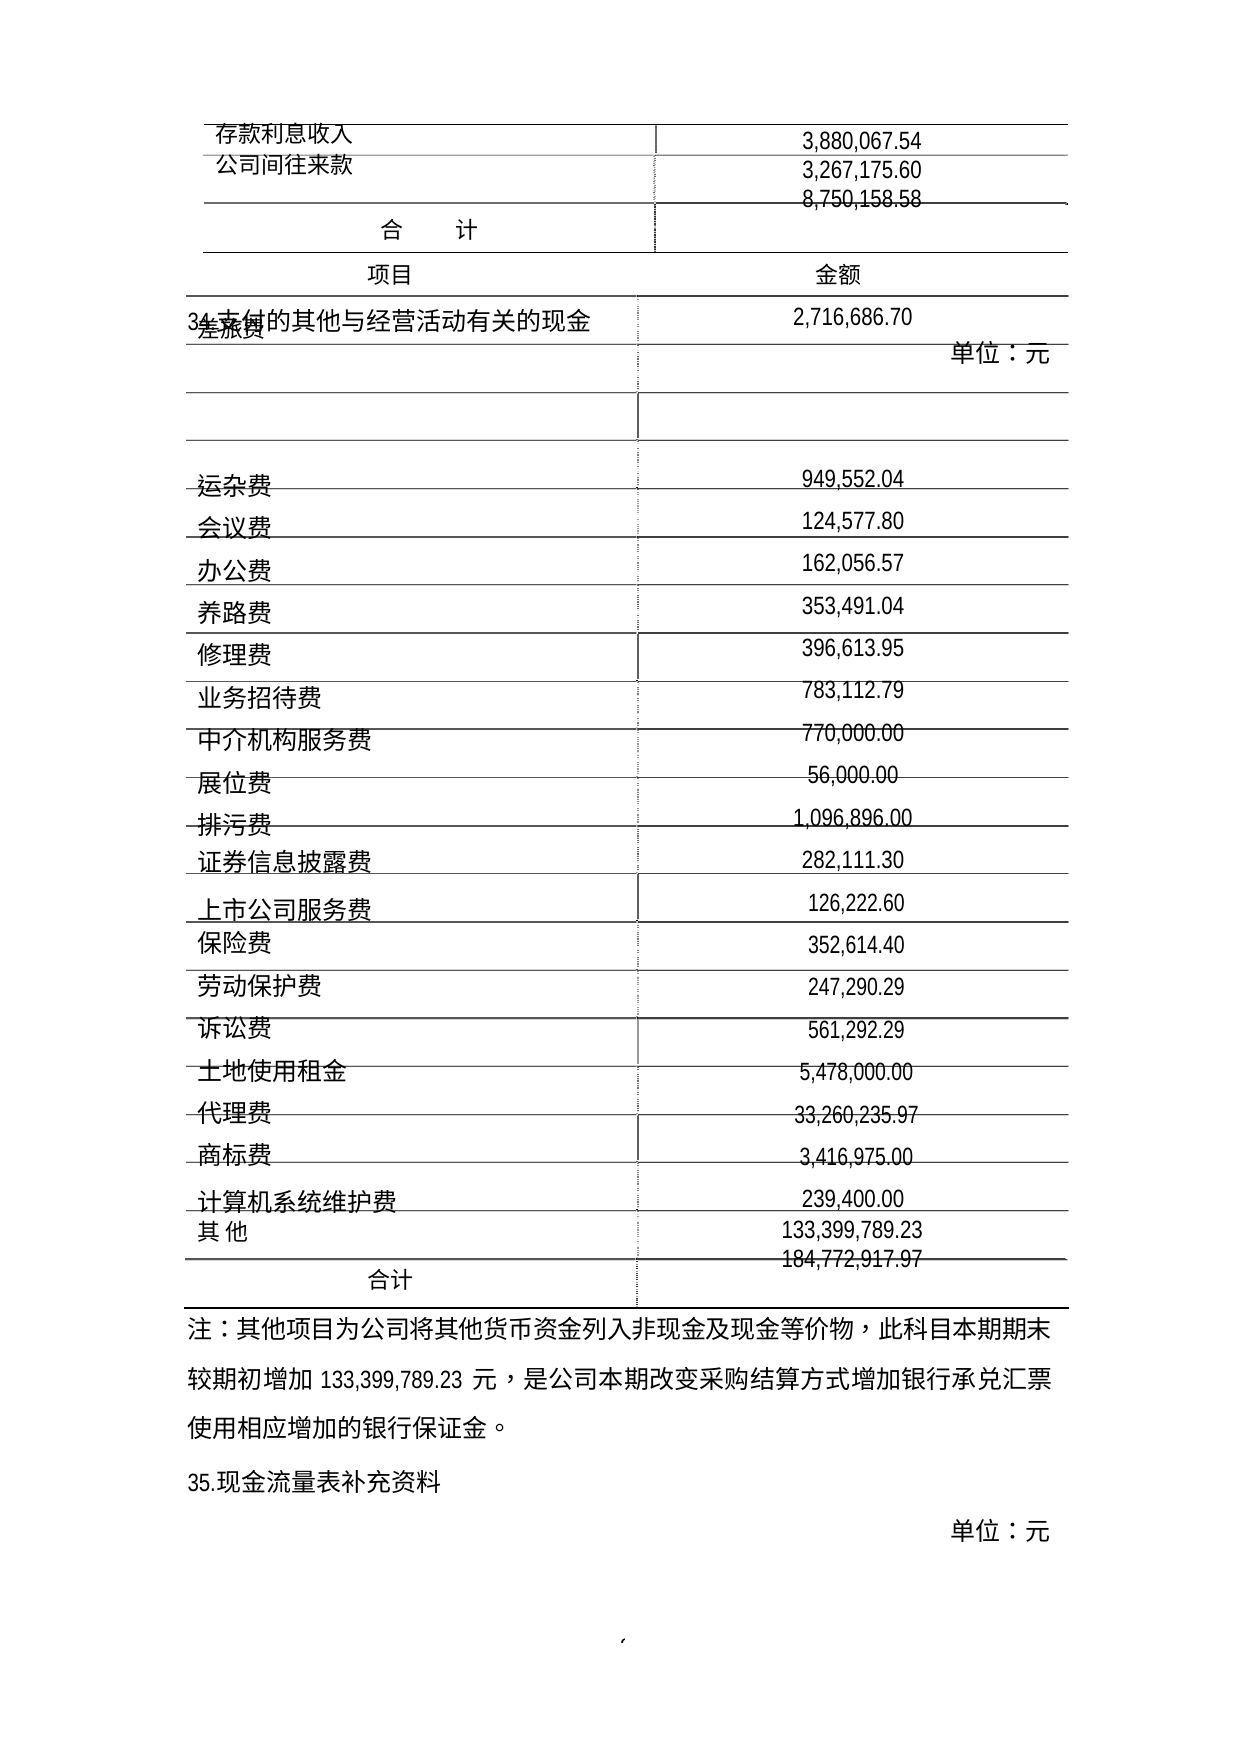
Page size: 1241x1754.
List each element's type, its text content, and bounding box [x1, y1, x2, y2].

picture [183, 337, 1070, 1307]
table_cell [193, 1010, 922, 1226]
text 注：其他项目为公司将其他货币资金列入非现金及现金等价物，此科目本期期末 较期初增加 133,399,789.23 元，是公司本期改变采购结算方式增加银行承兑汇票 使用相应增加的银行保证金。 [187, 1312, 1053, 1445]
text 单位：元 [171, 1513, 1050, 1547]
picture [201, 125, 1071, 252]
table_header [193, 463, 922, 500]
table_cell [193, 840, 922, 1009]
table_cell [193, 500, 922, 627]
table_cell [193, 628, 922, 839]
text 单位：元 [171, 337, 1050, 369]
picture [183, 294, 1070, 337]
text 35.现金流量表补充资料 [187, 1464, 1082, 1499]
text 34.支付的其他与经营活动有关的现金 [187, 304, 1082, 337]
